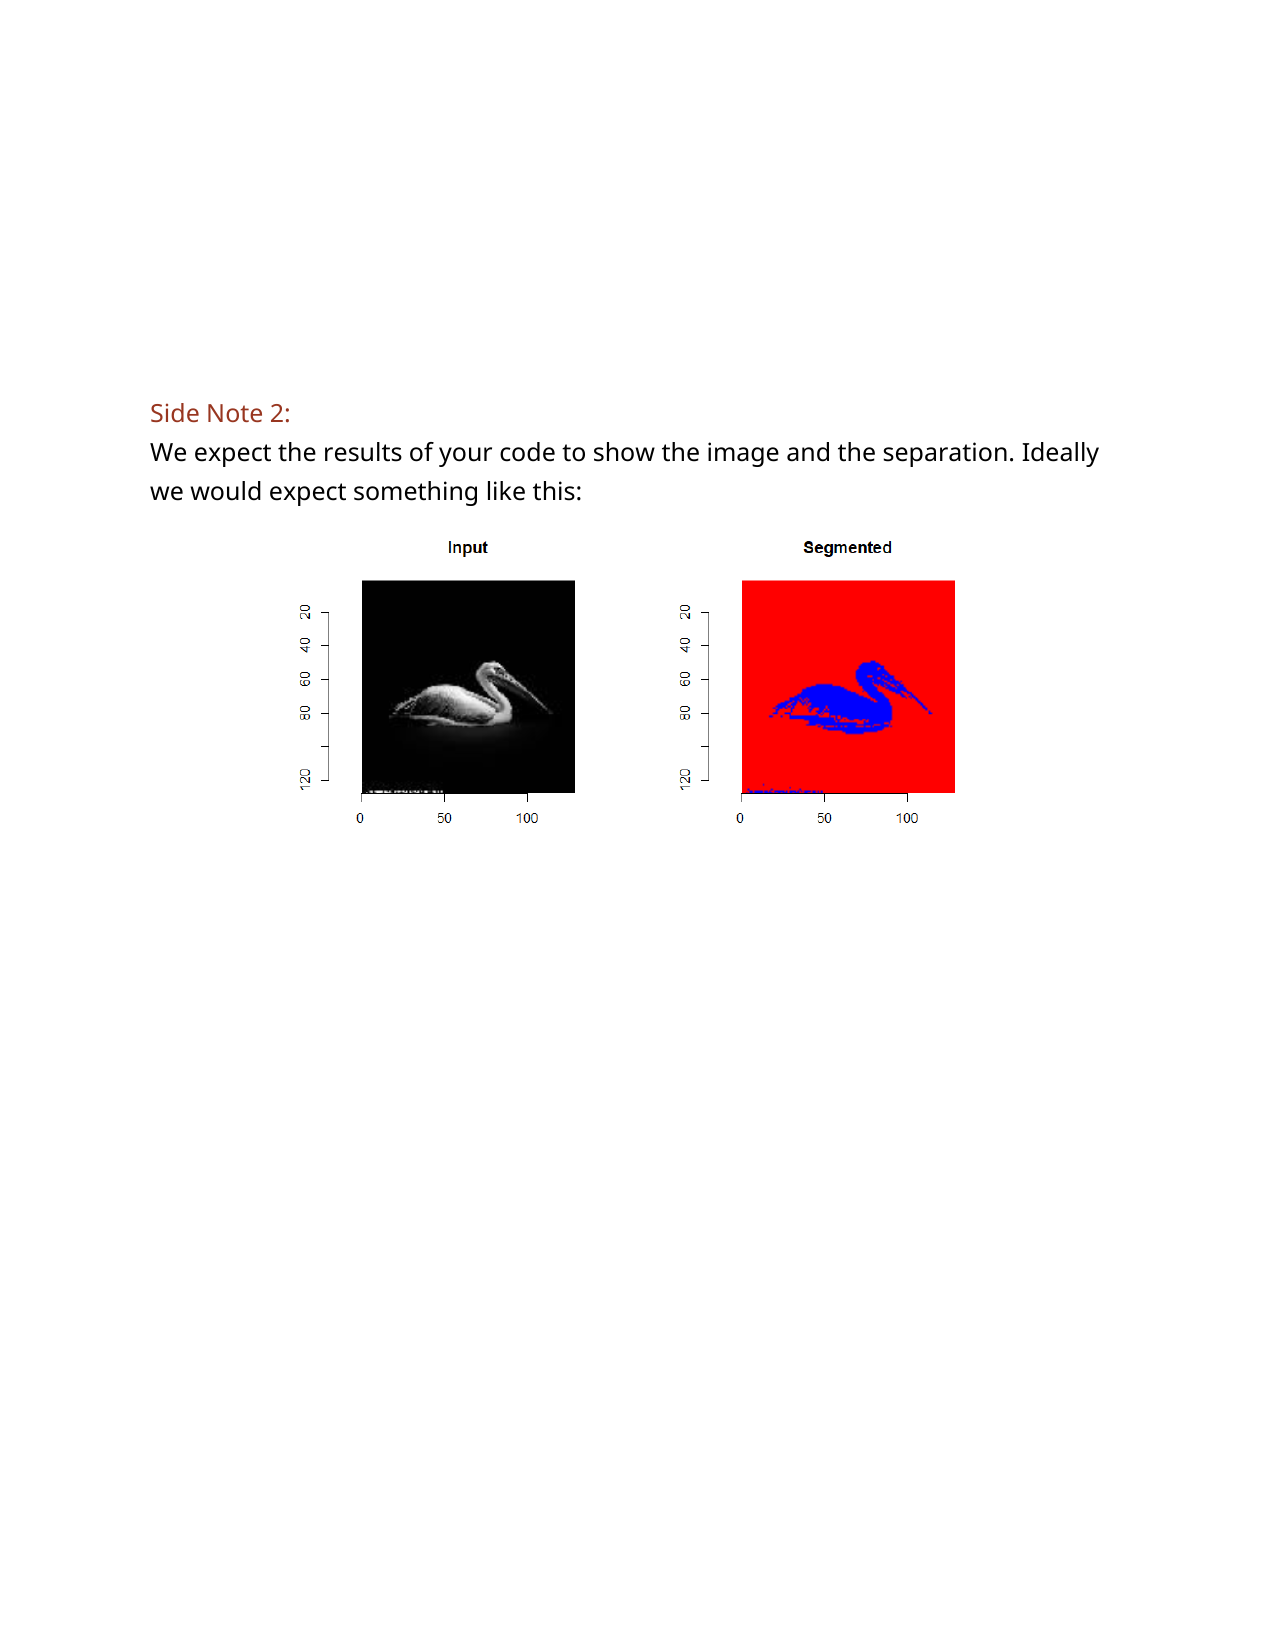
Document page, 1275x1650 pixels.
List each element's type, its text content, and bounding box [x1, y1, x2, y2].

list We expect the results of your code to show the image and the separation. Ideally we would expect something like this: [150, 435, 1125, 508]
picture [262, 513, 1022, 876]
list Side Note 2: [150, 396, 1125, 430]
